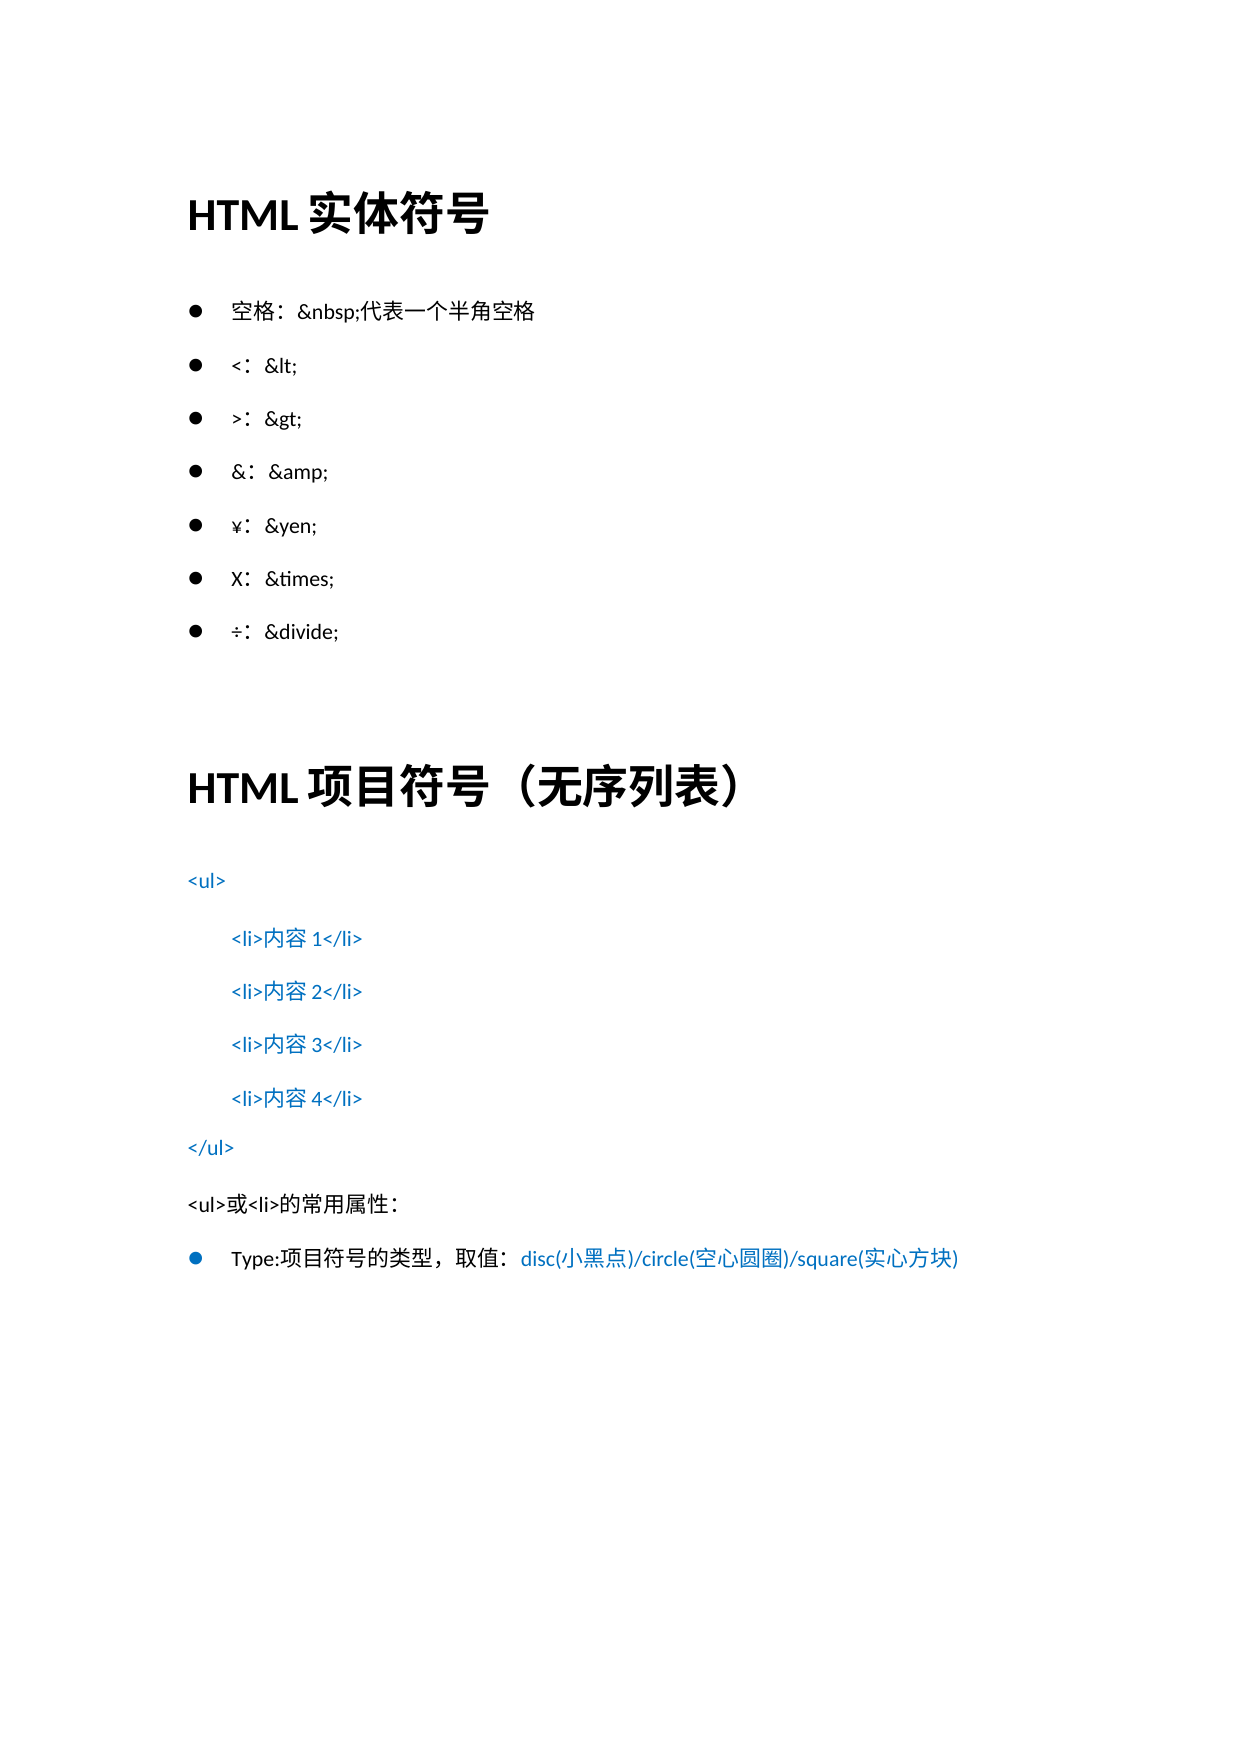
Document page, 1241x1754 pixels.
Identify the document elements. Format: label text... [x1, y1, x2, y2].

list X：&times; [187, 561, 1053, 593]
text </ul> [187, 1134, 1053, 1166]
text <ul>或<li>的常用属性： [187, 1187, 1053, 1219]
list &：&amp; [187, 454, 1053, 486]
text <ul> [187, 867, 1053, 899]
list 空格：&nbsp;代表一个半角空格 [187, 294, 1053, 326]
subtitle HTML实体符号 [187, 162, 1053, 259]
text <li>内容3</li> [231, 1027, 1053, 1059]
list ÷：&divide; [187, 614, 1053, 646]
list Type:项目符号的类型，取值：disc(小黑点)/circle(空心圆圈)/square(实心方块) [187, 1240, 1053, 1273]
subtitle HTML项目符号（无序列表） [187, 735, 1053, 833]
list <：&lt; [187, 347, 1053, 380]
text <li>内容2</li> [231, 974, 1053, 1006]
list ¥：&yen; [187, 507, 1053, 540]
text <li>内容1</li> [187, 920, 1053, 953]
list >：&gt; [187, 401, 1053, 433]
text <li>内容4</li> [231, 1080, 1053, 1113]
